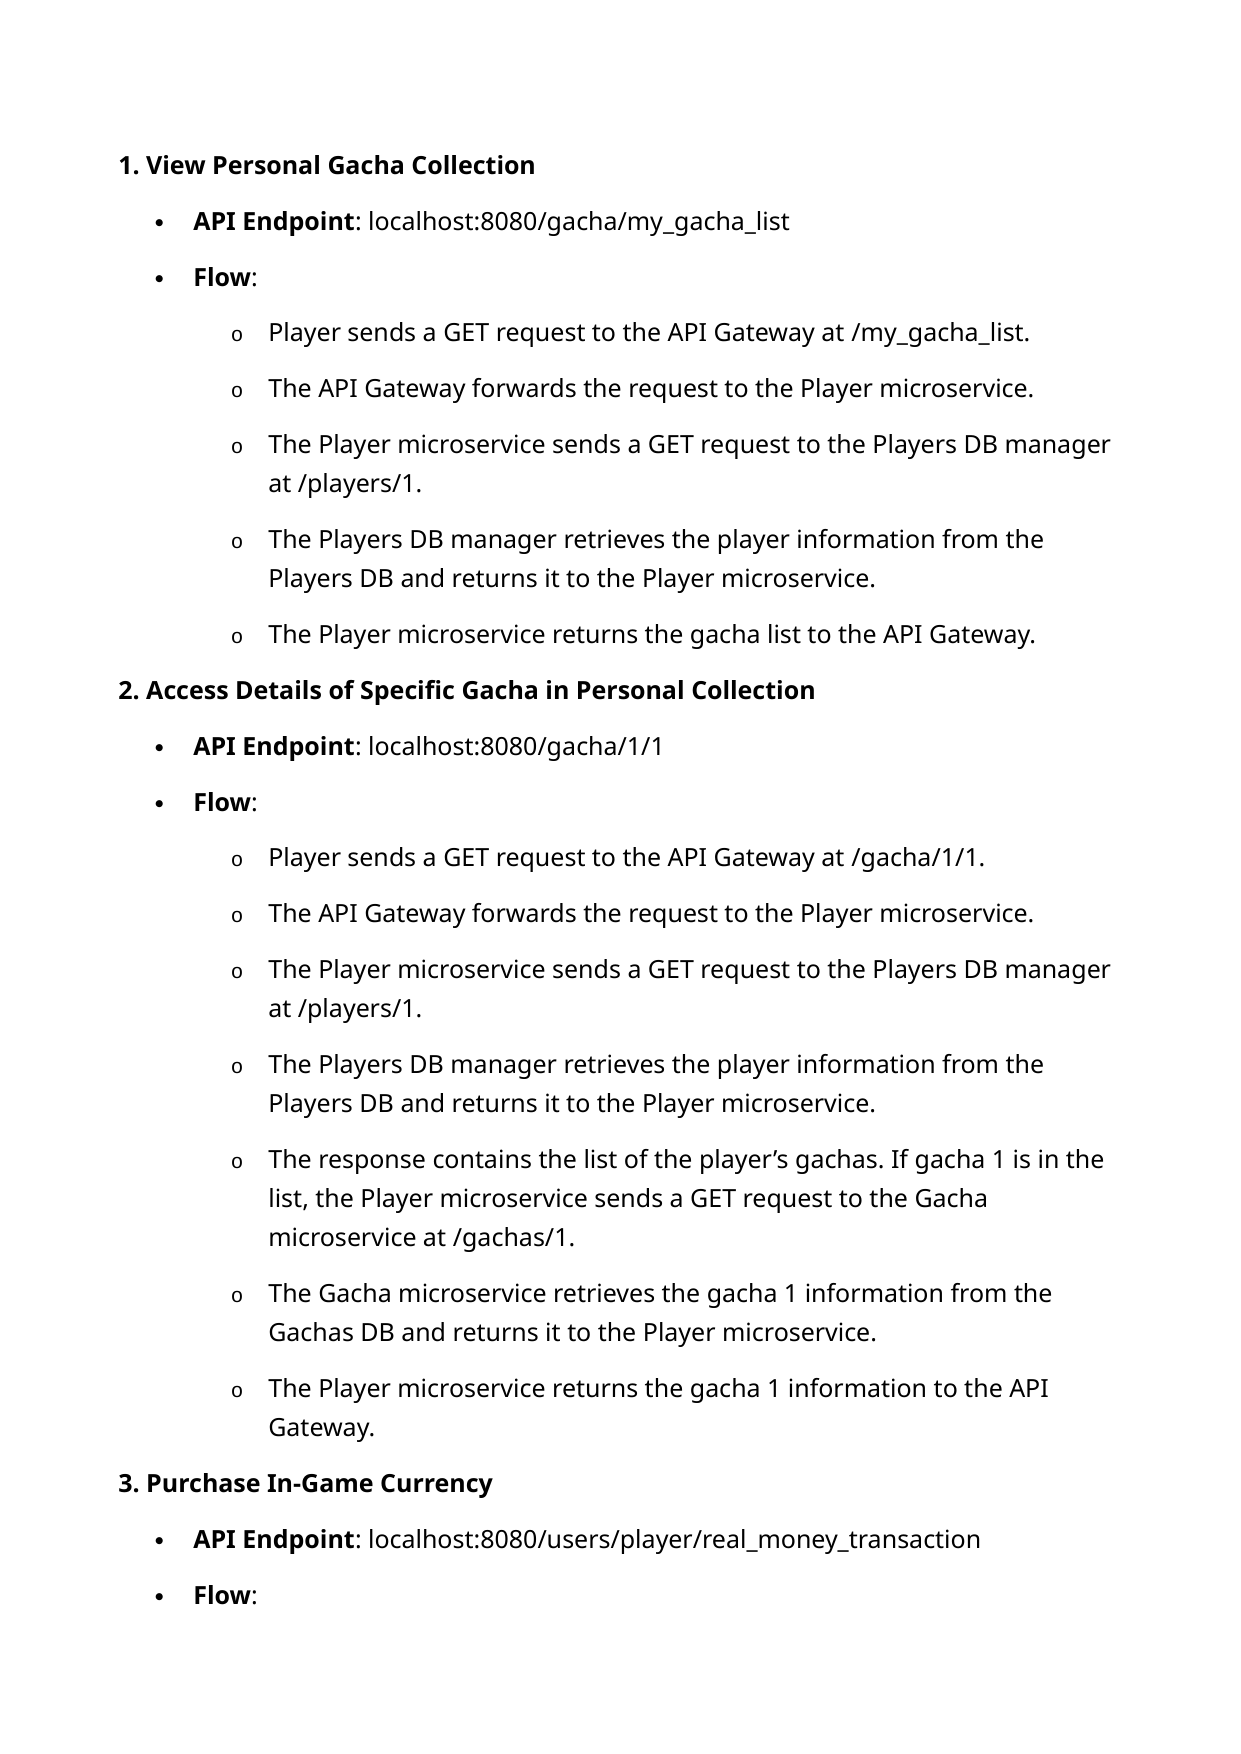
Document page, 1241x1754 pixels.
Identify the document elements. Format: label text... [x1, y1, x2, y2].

list Flow: [156, 1578, 1122, 1612]
list Flow: [156, 259, 1122, 293]
list The Player microservice returns the gacha list to the API Gateway. [231, 617, 1122, 651]
text 1. View Personal Gacha Collection [118, 148, 1122, 182]
list The Player microservice returns the gacha 1 information to the API Gateway. [231, 1371, 1122, 1444]
list API Endpoint: localhost:8080/gacha/1/1 [156, 728, 1122, 762]
list The API Gateway forwards the request to the Player microservice. [231, 371, 1122, 405]
list API Endpoint: localhost:8080/users/player/real_money_transaction [156, 1522, 1122, 1556]
list The Player microservice sends a GET request to the Players DB manager at /players/1. [231, 952, 1122, 1025]
list Player sends a GET request to the API Gateway at /gacha/1/1. [231, 840, 1122, 874]
list The Gacha microservice retrieves the gacha 1 information from the Gachas DB and returns it to the Player microservice. [231, 1276, 1122, 1349]
list Player sends a GET request to the API Gateway at /my_gacha_list. [231, 315, 1122, 349]
text 3. Purchase In-Game Currency [118, 1466, 1122, 1500]
list The Players DB manager retrieves the player information from the Players DB and returns it to the Player microservice. [231, 1047, 1122, 1120]
list The response contains the list of the player’s gachas. If gacha 1 is in the list, the Player microservice sends a GET request to the Gacha microservice at /gachas/1. [231, 1142, 1122, 1254]
list The API Gateway forwards the request to the Player microservice. [231, 896, 1122, 930]
list Flow: [156, 784, 1122, 818]
text 2. Access Details of Specific Gacha in Personal Collection [118, 673, 1122, 707]
list The Player microservice sends a GET request to the Players DB manager at /players/1. [231, 427, 1122, 500]
list API Endpoint: localhost:8080/gacha/my_gacha_list [156, 203, 1122, 237]
list The Players DB manager retrieves the player information from the Players DB and returns it to the Player microservice. [231, 522, 1122, 595]
